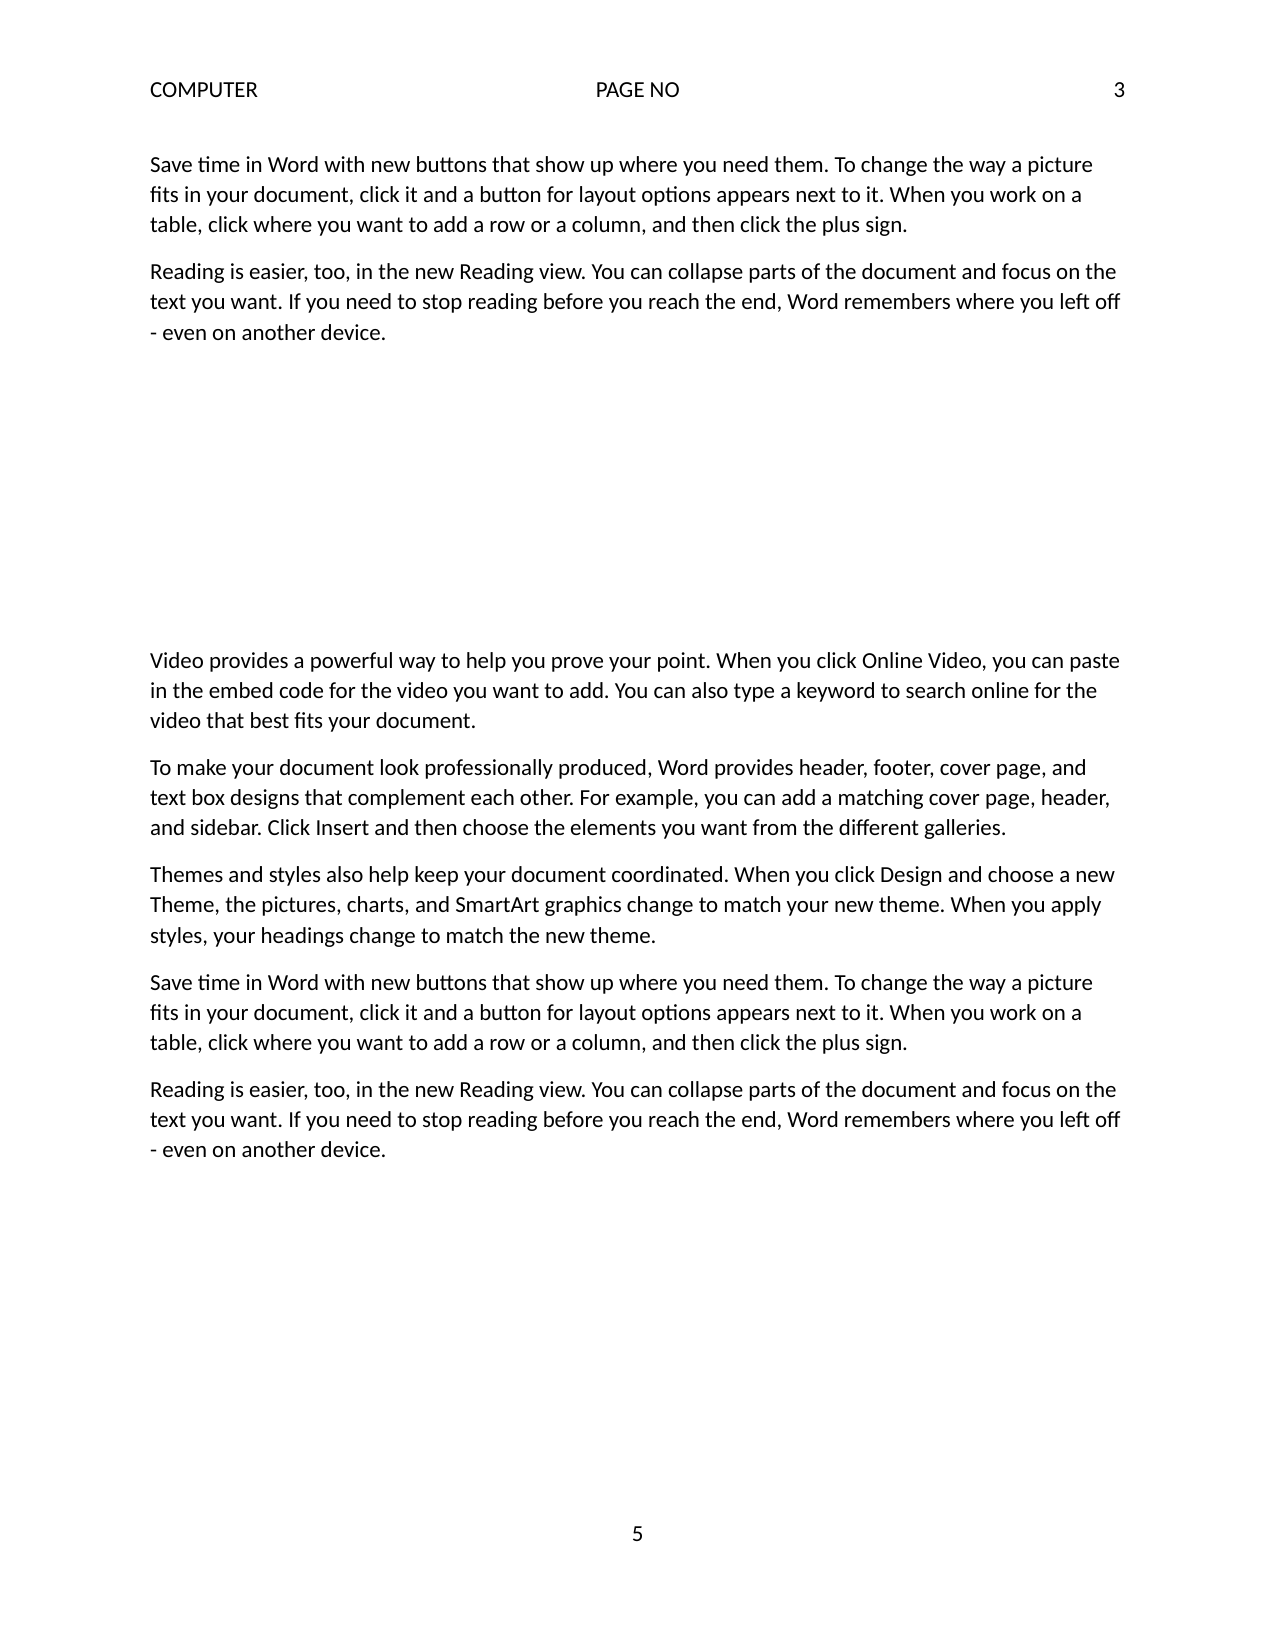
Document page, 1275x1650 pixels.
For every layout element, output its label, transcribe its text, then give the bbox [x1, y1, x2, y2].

text Video provides a powerful way to help you prove your point. When you click Online Video, you can paste in the embed code for the video you want to add. You can also type a keyword to search online for the video that best fits your document. [150, 646, 1125, 734]
text Save time in Word with new buttons that show up where you need them. To change the way a picture fits in your document, click it and a button for layout options appears next to it. When you work on a table, click where you want to add a row or a column, and then click the plus sign. [150, 150, 1125, 238]
text Themes and styles also help keep your document coordinated. When you click Design and choose a new Theme, the pictures, charts, and SmartArt graphics change to match your new theme. When you apply styles, your headings change to match the new theme. [150, 860, 1125, 949]
text Reading is easier, too, in the new Reading view. You can collapse parts of the document and focus on the text you want. If you need to stop reading before you reach the end, Word remembers where you left off - even on another device. [150, 1075, 1125, 1163]
text To make your document look professionally produced, Word provides header, footer, cover page, and text box designs that complement each other. For example, you can add a matching cover page, header, and sidebar. Click Insert and then choose the elements you want from the different galleries. [150, 753, 1125, 842]
text Save time in Word with new buttons that show up where you need them. To change the way a picture fits in your document, click it and a button for layout options appears next to it. When you work on a table, click where you want to add a row or a column, and then click the plus sign. [150, 968, 1125, 1056]
text Reading is easier, too, in the new Reading view. You can collapse parts of the document and focus on the text you want. If you need to stop reading before you reach the end, Word remembers where you left off - even on another device. [150, 257, 1125, 346]
